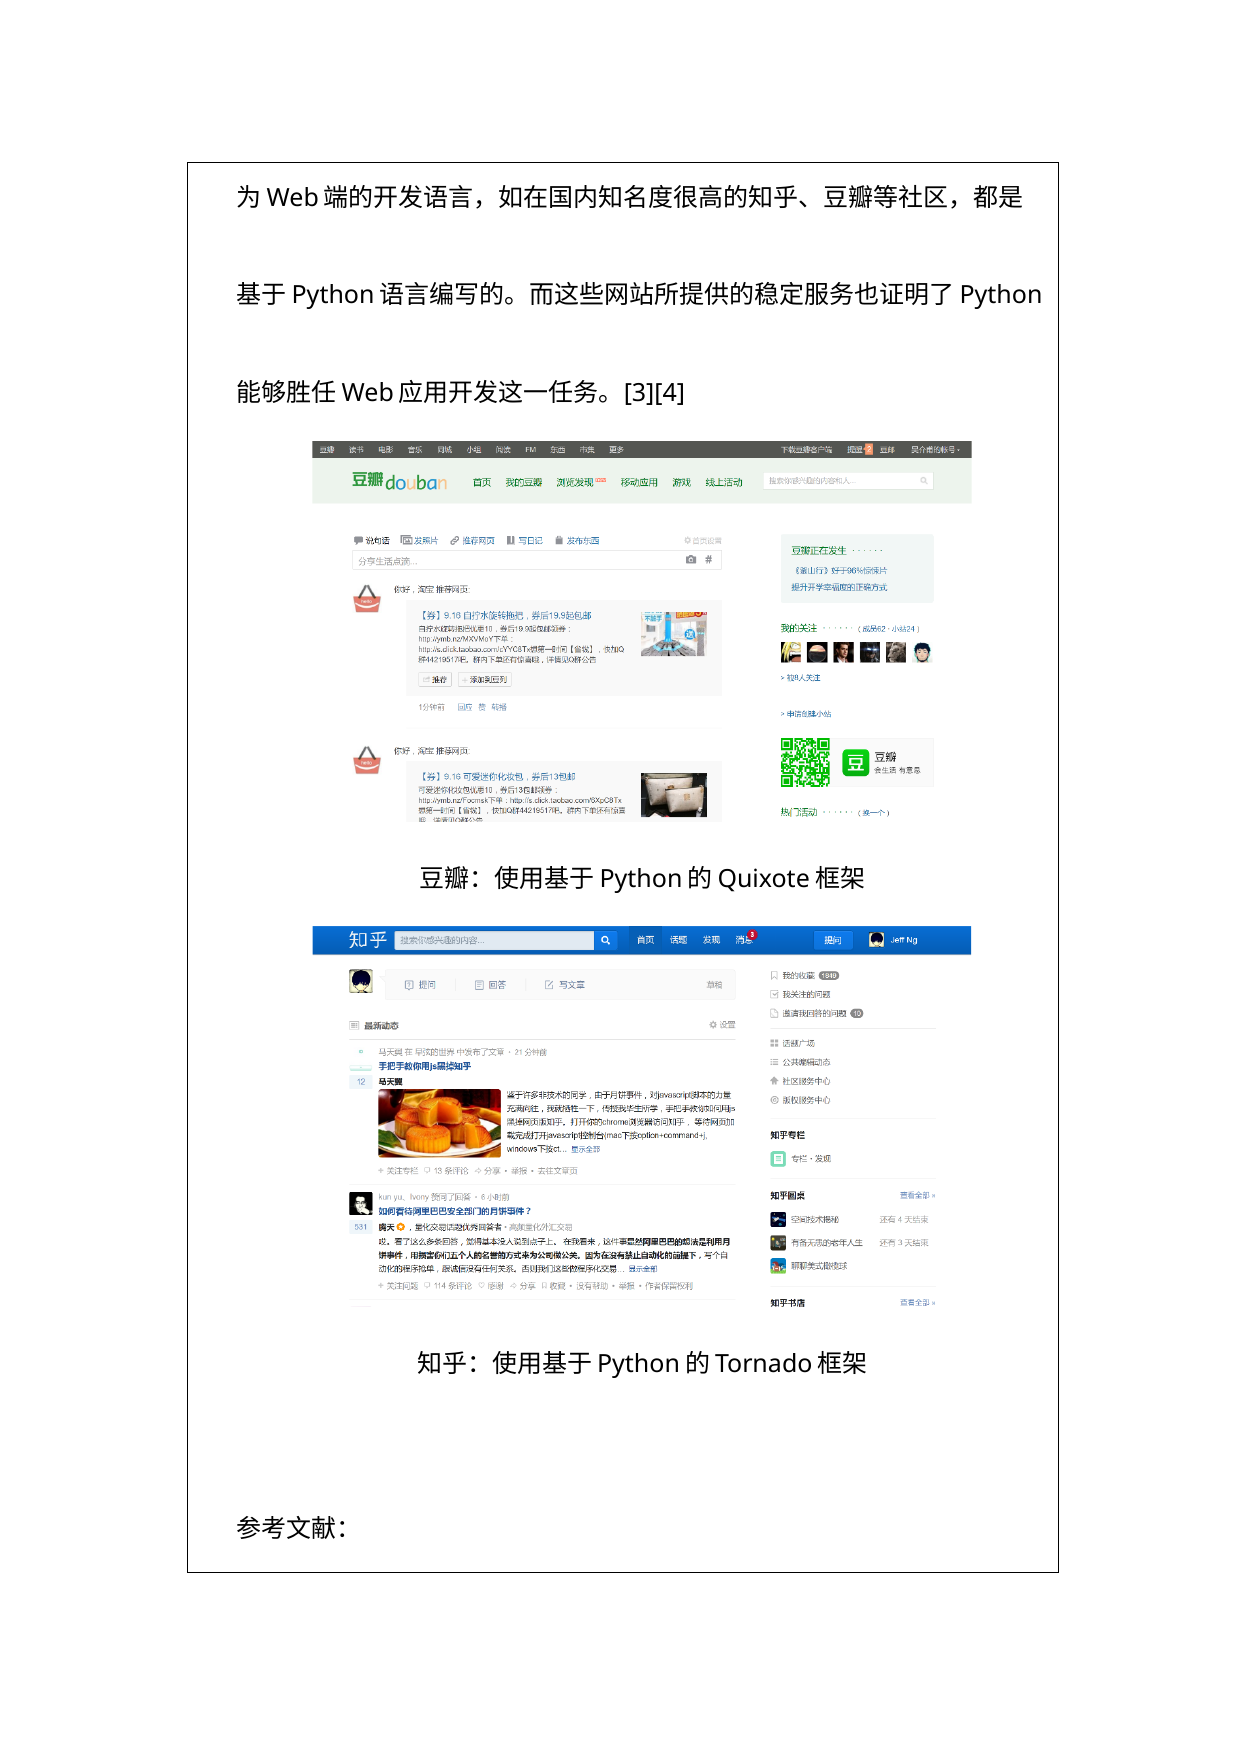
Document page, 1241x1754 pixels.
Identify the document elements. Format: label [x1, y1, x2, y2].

picture [312, 926, 972, 1307]
table_cell [188, 163, 1058, 1572]
picture [312, 441, 972, 822]
